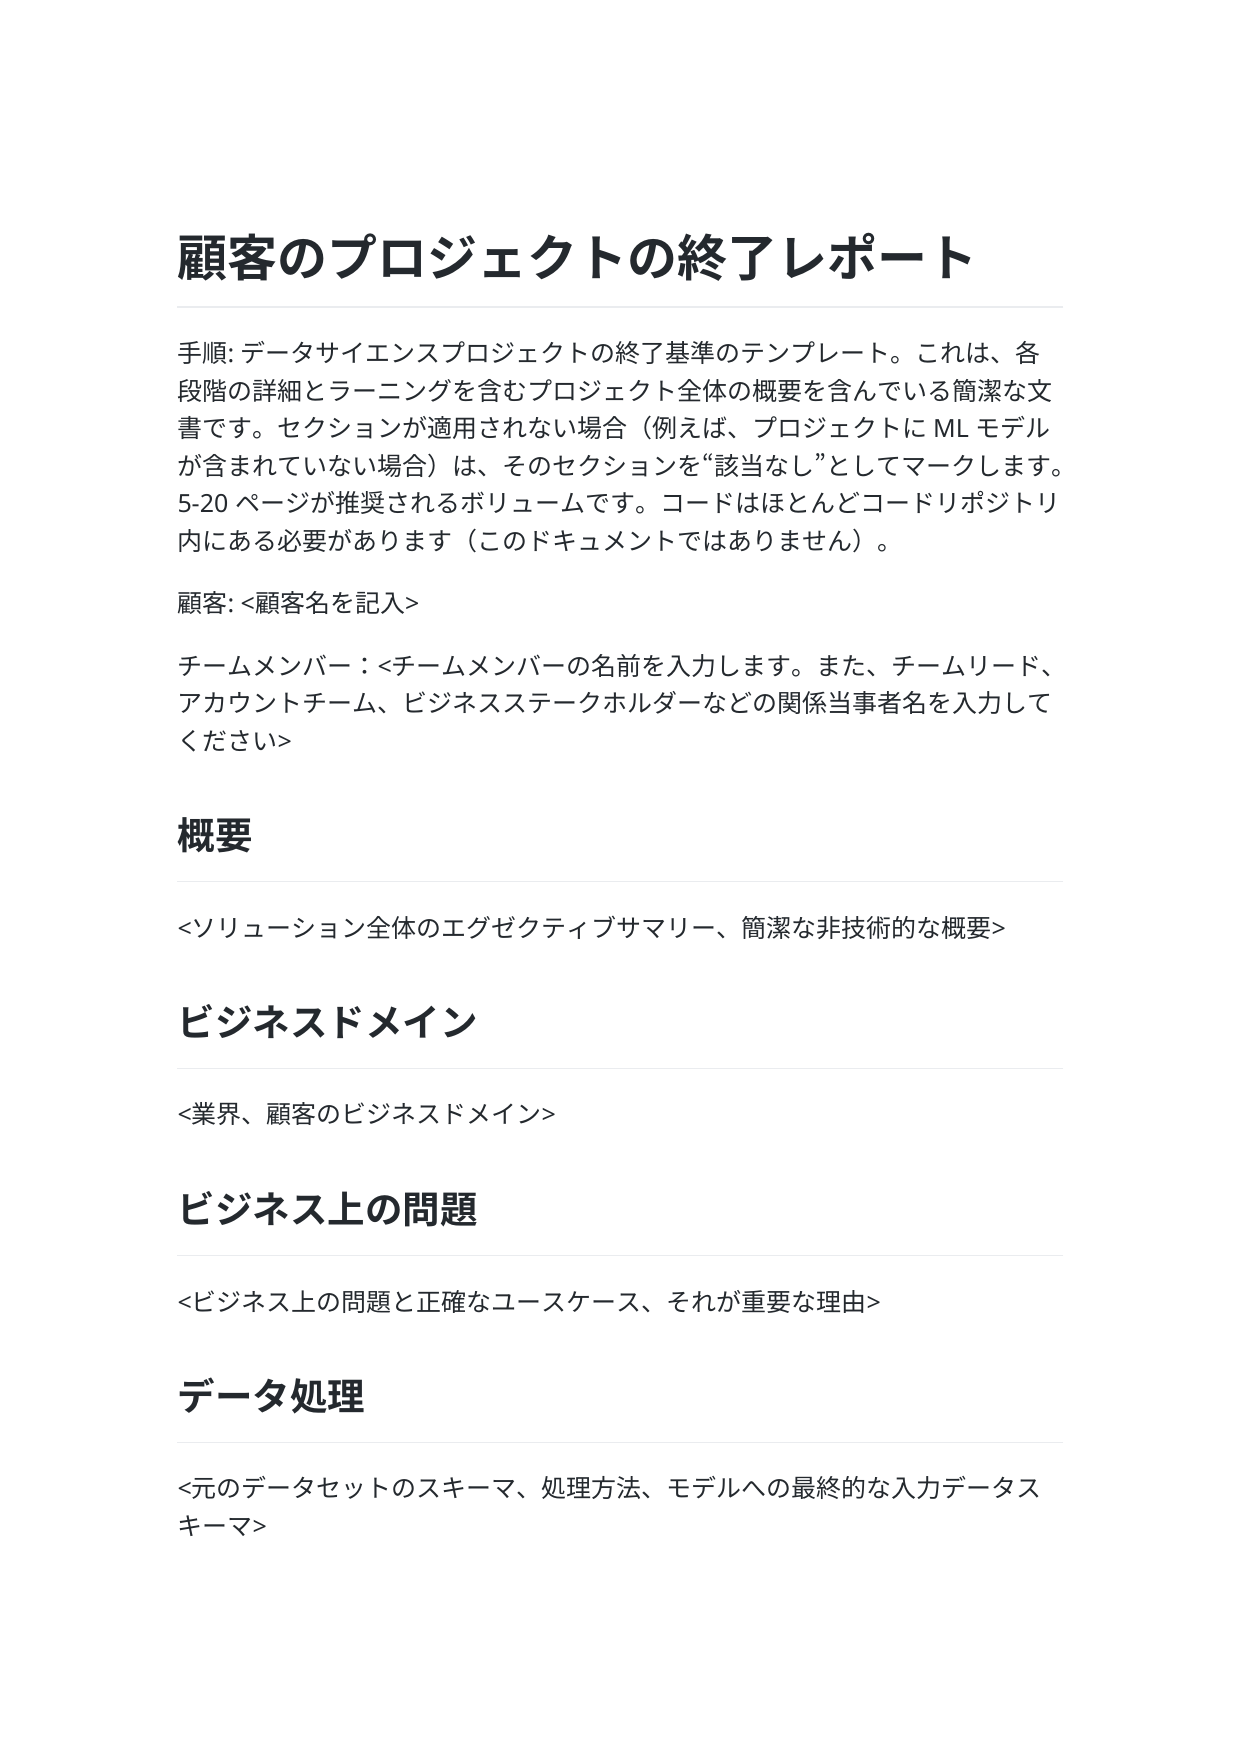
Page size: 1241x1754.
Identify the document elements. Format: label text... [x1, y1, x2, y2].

text ビジネスドメイン [177, 982, 1063, 1068]
text <元のデータセットのスキーマ、処理方法、モデルへの最終的な入力データスキーマ> [177, 1468, 1063, 1543]
text 顧客のプロジェクトの終了レポート [177, 217, 1063, 306]
text <業界、顧客のビジネスドメイン> [177, 1094, 1063, 1132]
text <ビジネス上の問題と正確なユースケース、それが重要な理由> [177, 1281, 1063, 1319]
text 概要 [177, 795, 1063, 881]
text <ソリューション全体のエグゼクティブサマリー、簡潔な非技術的な概要> [177, 907, 1063, 945]
text チームメンバー：<チームメンバーの名前を入力します。また、チームリード、アカウントチーム、ビジネスステークホルダーなどの関係当事者名を入力してください> [177, 645, 1063, 758]
text 手順: データサイエンスプロジェクトの終了基準のテンプレート。これは、各段階の詳細とラーニングを含むプロジェクト全体の概要を含んでいる簡潔な文書です。セクションが適用されない場合（例えば、プロジェクトに ML モデルが含まれていない場合）は、そのセクションを“該当なし”としてマークします。5-20 ページが推奨されるボリュームです。コードはほとんどコードリポジトリ内にある必要があります（このドキュメントではありません）。 [177, 333, 1063, 558]
text ビジネス上の問題 [177, 1169, 1063, 1255]
text データ処理 [177, 1356, 1063, 1442]
text 顧客: <顧客名を記入> [177, 583, 1063, 620]
